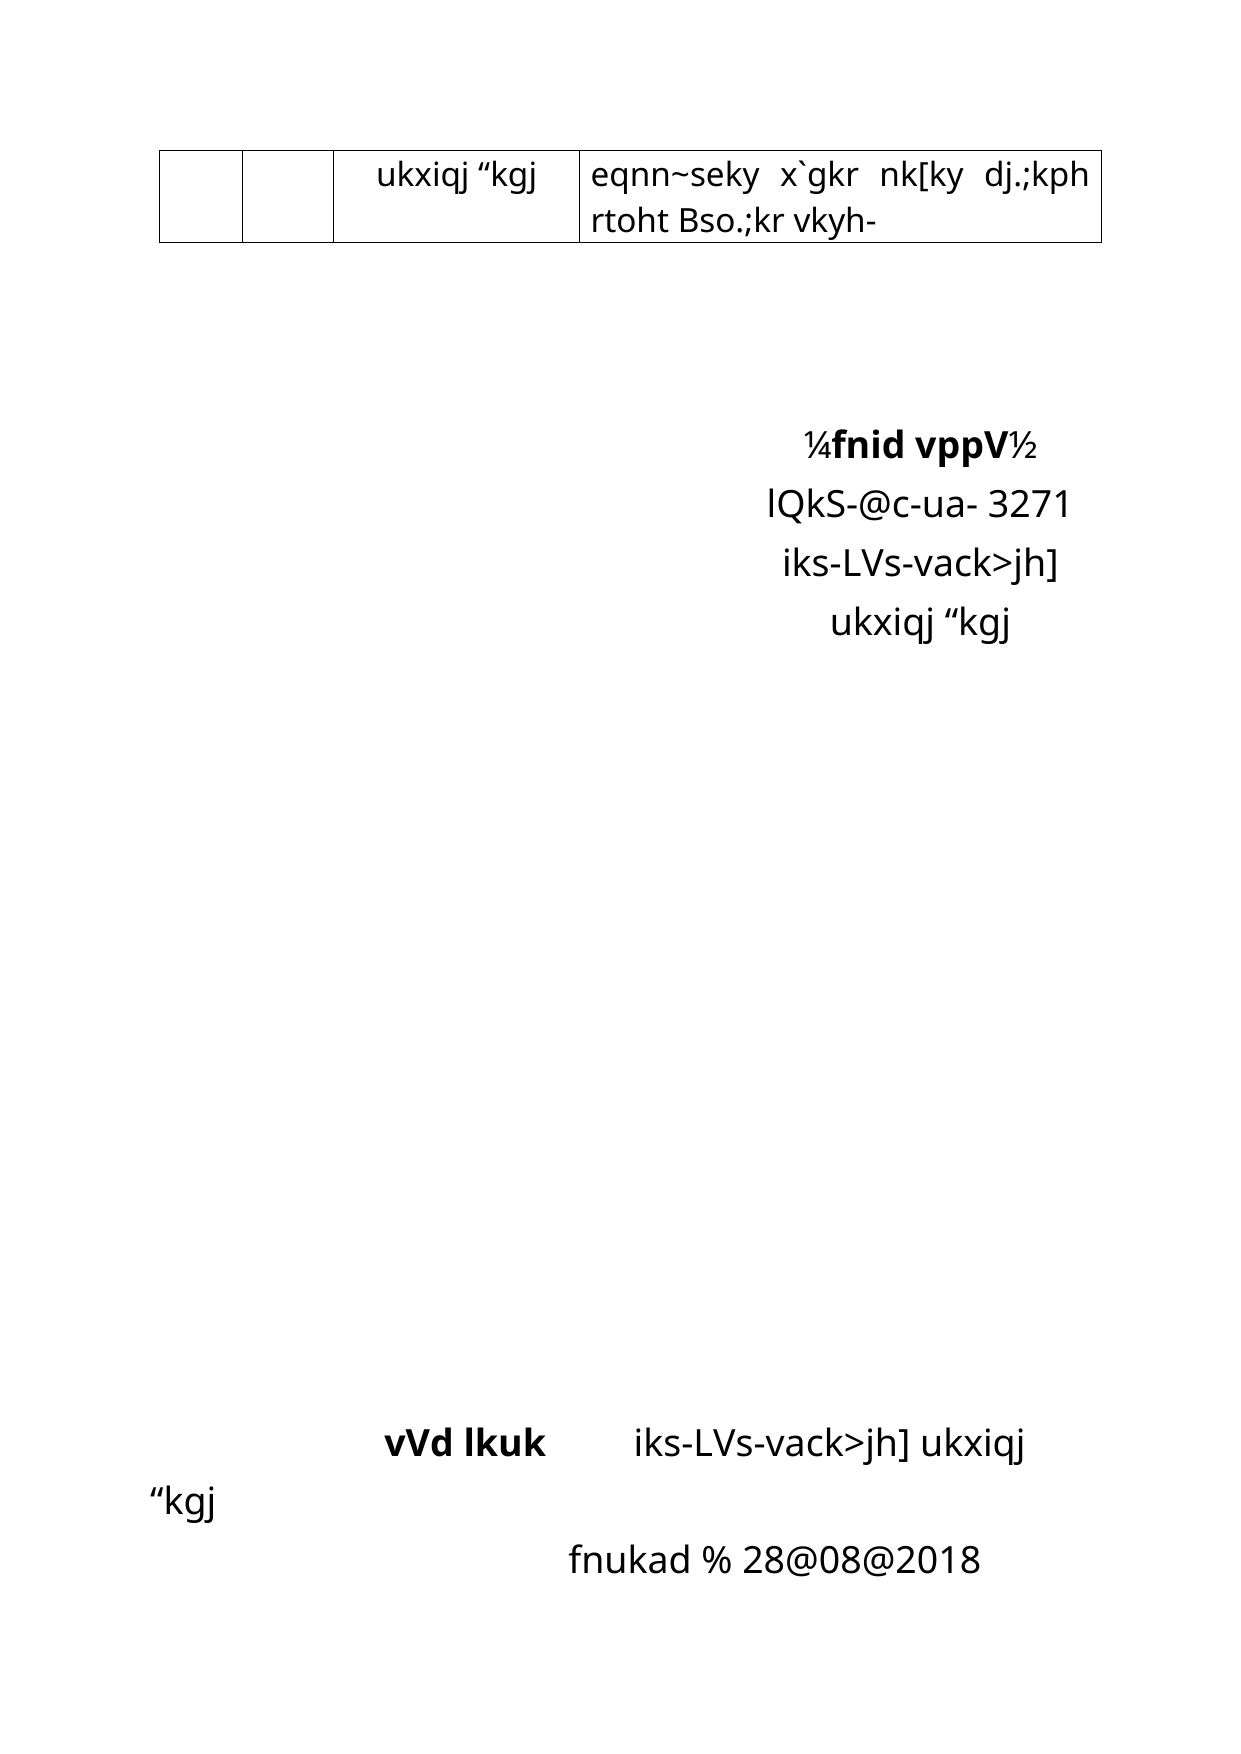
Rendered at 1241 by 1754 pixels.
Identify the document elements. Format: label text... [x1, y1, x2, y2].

text ¼fnid vppV½ [750, 419, 1090, 470]
table_cell [160, 151, 242, 242]
text vVd lkuk iks-LVs-vack>jh] ukxiqj “kgj [150, 1416, 1090, 1526]
text lQkS-@c-ua- 3271 [750, 477, 1090, 528]
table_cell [334, 151, 579, 242]
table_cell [580, 151, 1101, 242]
table_cell [243, 151, 333, 242]
text iks-LVs-vack>jh] ukxiqj “kgj [750, 536, 1090, 646]
text fnukad % 28@08@2018 [150, 1533, 1090, 1584]
